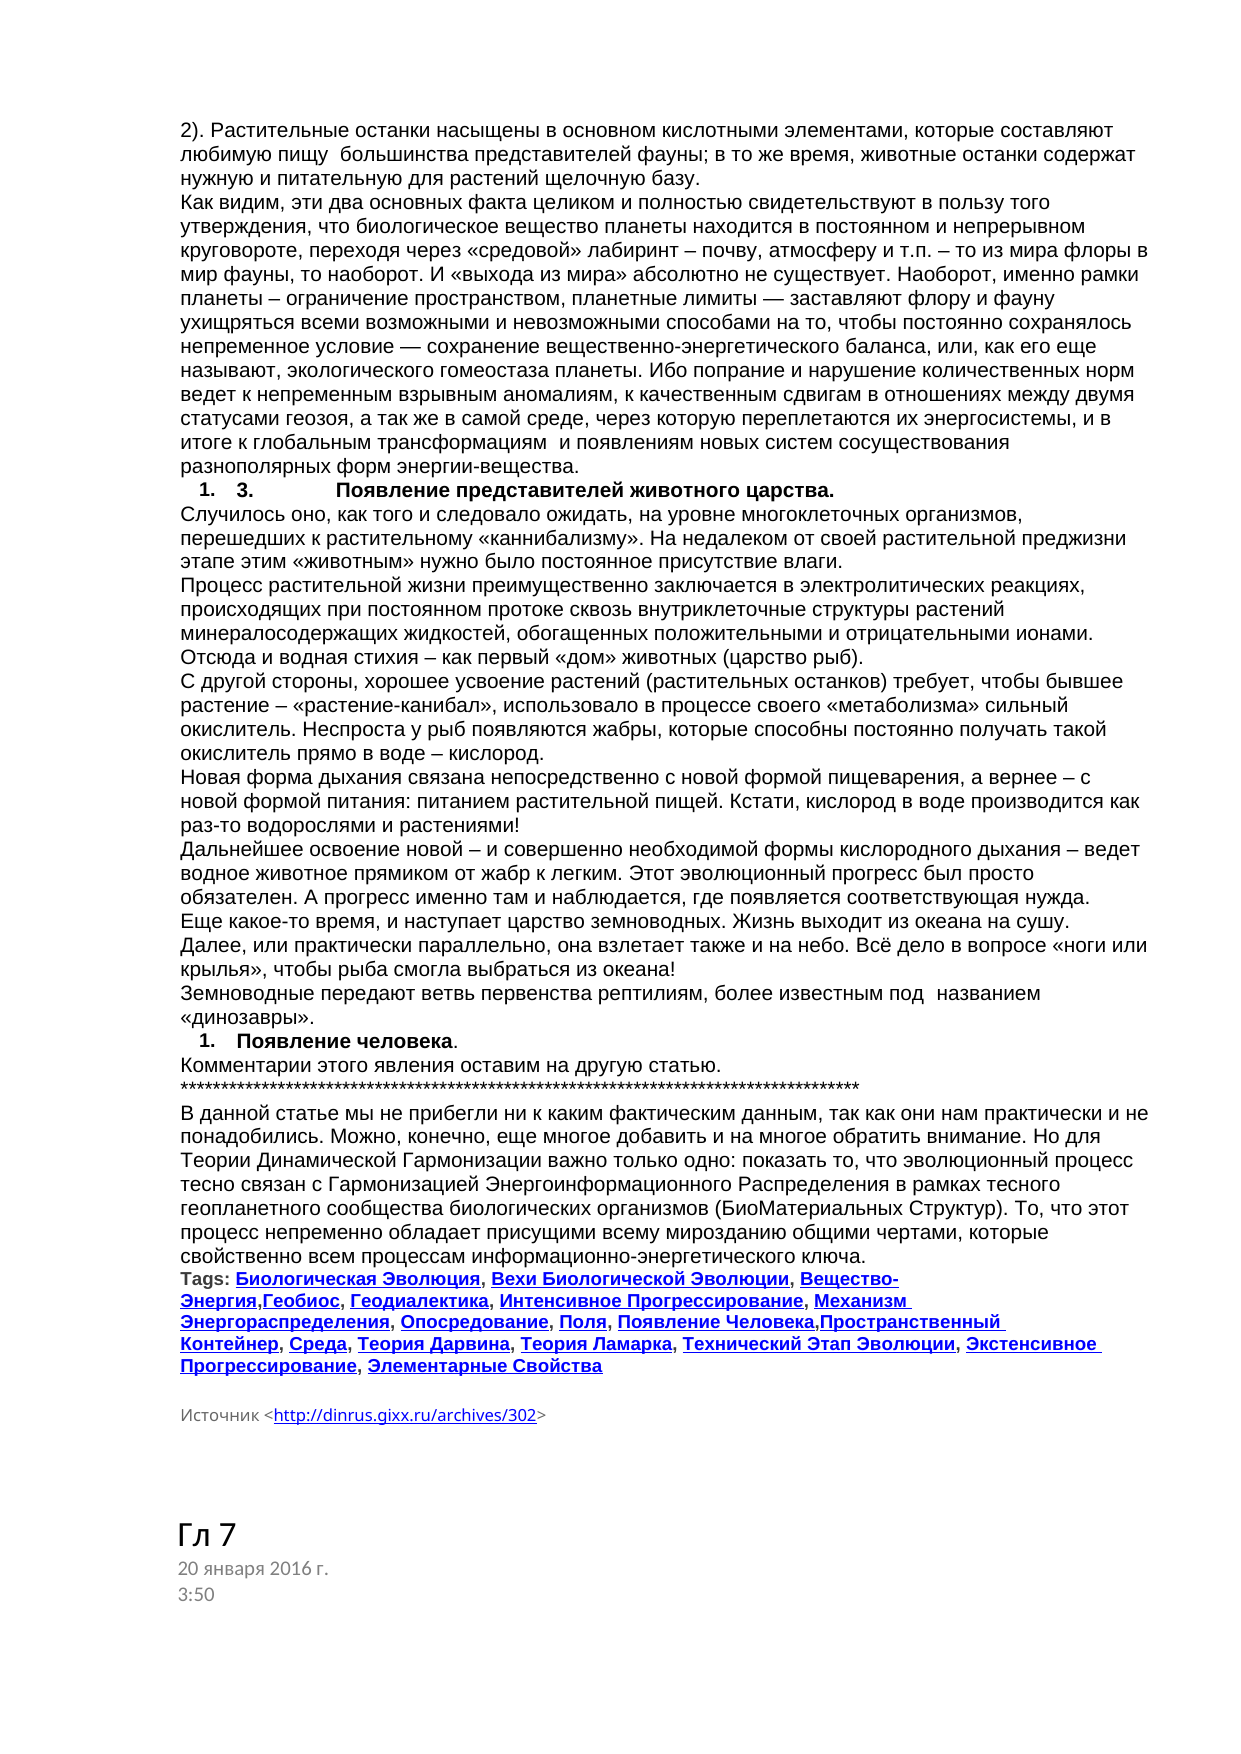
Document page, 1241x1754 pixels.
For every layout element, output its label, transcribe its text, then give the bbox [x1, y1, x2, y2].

list 3. Появление представителей животного царства. [199, 477, 1152, 501]
text Tags: Биологическая Эволюция, Вехи Биологической Эволюции, Вещество-Энергия,Геобиос, Геодиалектика, Интенсивное Прогрессирование, Механизм Энергораспределения, Опосредование, Поля, Появление Человека,Пространственный Контейнер, Среда, Теория Дарвина, Теория Ламарка, Технический Этап Эволюции, Экстенсивное Прогрессирование, Элементарные Свойства [180, 1268, 1152, 1376]
text Еще какое-то время, и наступает царство земноводных. Жизнь выходит из океана на сушу. [180, 909, 1152, 933]
text В данной статье мы не прибегли ни к каким фактическим данным, так как они нам практически и не понадобились. Можно, конечно, еще многое добавить и на многое обратить внимание. Но для Теории Динамической Гармонизации важно только одно: показать то, что эволюционный процесс тесно связан с Гармонизацией Энергоинформационного Распределения в рамках тесного геопланетного сообщества биологических организмов (БиоМатериальных Структур). То, что этот процесс непременно обладает присущими всему мирозданию общими чертами, которые свойственно всем процессам информационно-энергетического ключа. [180, 1100, 1152, 1268]
text Случилось оно, как того и следовало ожидать, на уровне многоклеточных организмов, перешедших к растительному «каннибализму». На недалеком от своей растительной преджизни этапе этим «животным» нужно было постоянное присутствие влаги. [180, 501, 1152, 573]
text 20 января 2016 г. [177, 1555, 1152, 1581]
text Земноводные передают ветвь первенства рептилиям, более известным под названием «динозавры». [180, 981, 1152, 1028]
list Появление человека. [199, 1028, 1152, 1052]
text Как видим, эти два основных факта целиком и полностью свидетельствуют в пользу того утверждения, что биологическое вещество планеты находится в постоянном и непрерывном круговороте, переходя через «средовой» лабиринт – почву, атмосферу и т.п. – то из мира флоры в мир фауны, то наоборот. И «выхода из мира» абсолютно не существует. Наоборот, именно рамки планеты – ограничение пространством, планетные лимиты — заставляют флору и фауну ухищряться всеми возможными и невозможными способами на то, чтобы постоянно сохранялось непременное условие — сохранение вещественно-энергетического баланса, или, как его еще называют, экологического гомеостаза планеты. Ибо попрание и нарушение количественных норм ведет к непременным взрывным аномалиям, к качественным сдвигам в отношениях между двумя статусами геозоя, а так же в самой среде, через которую переплетаются их энергосистемы, и в итоге к глобальным трансформациям и появлениям новых систем сосуществования разнополярных форм энергии-вещества. [180, 190, 1152, 477]
text 3:50 [177, 1581, 1152, 1606]
text ************************************************************************************ [180, 1076, 1152, 1100]
text Источник <http://dinrus.gixx.ru/archives/302> [180, 1404, 1152, 1427]
text Далее, или практически параллельно, она взлетает также и на небо. Всё дело в вопросе «ноги или крылья», чтобы рыба смогла выбраться из океана! [180, 933, 1152, 981]
text 2). Растительные останки насыщены в основном кислотными элементами, которые составляют любимую пищу большинства представителей фауны; в то же время, животные останки содержат нужную и питательную для растений щелочную базу. [180, 118, 1152, 190]
text Новая форма дыхания связана непосредственно с новой формой пищеварения, а вернее – с новой формой питания: питанием растительной пищей. Кстати, кислород в воде производится как раз-то водорослями и растениями! [180, 765, 1152, 837]
text Комментарии этого явления оставим на другую статью. [180, 1052, 1152, 1076]
text Процесс растительной жизни преимущественно заключается в электролитических реакциях, происходящих при постоянном протоке сквозь внутриклеточные структуры растений минералосодержащих жидкостей, обогащенных положительными и отрицательными ионами. Отсюда и водная стихия – как первый «дом» животных (царство рыб). [180, 573, 1152, 669]
text С другой стороны, хорошее усвоение растений (растительных останков) требует, чтобы бывшее растение – «растение-канибал», использовало в процессе своего «метаболизма» сильный окислитель. Неспроста у рыб появляются жабры, которые способны постоянно получать такой окислитель прямо в воде – кислород. [180, 669, 1152, 765]
text Гл 7 [177, 1512, 1152, 1555]
text Дальнейшее освоение новой – и совершенно необходимой формы кислородного дыхания – ведет водное животное прямиком от жабр к легким. Этот эволюционный прогресс был просто обязателен. А прогресс именно там и наблюдается, где появляется соответствующая нужда. [180, 837, 1152, 909]
